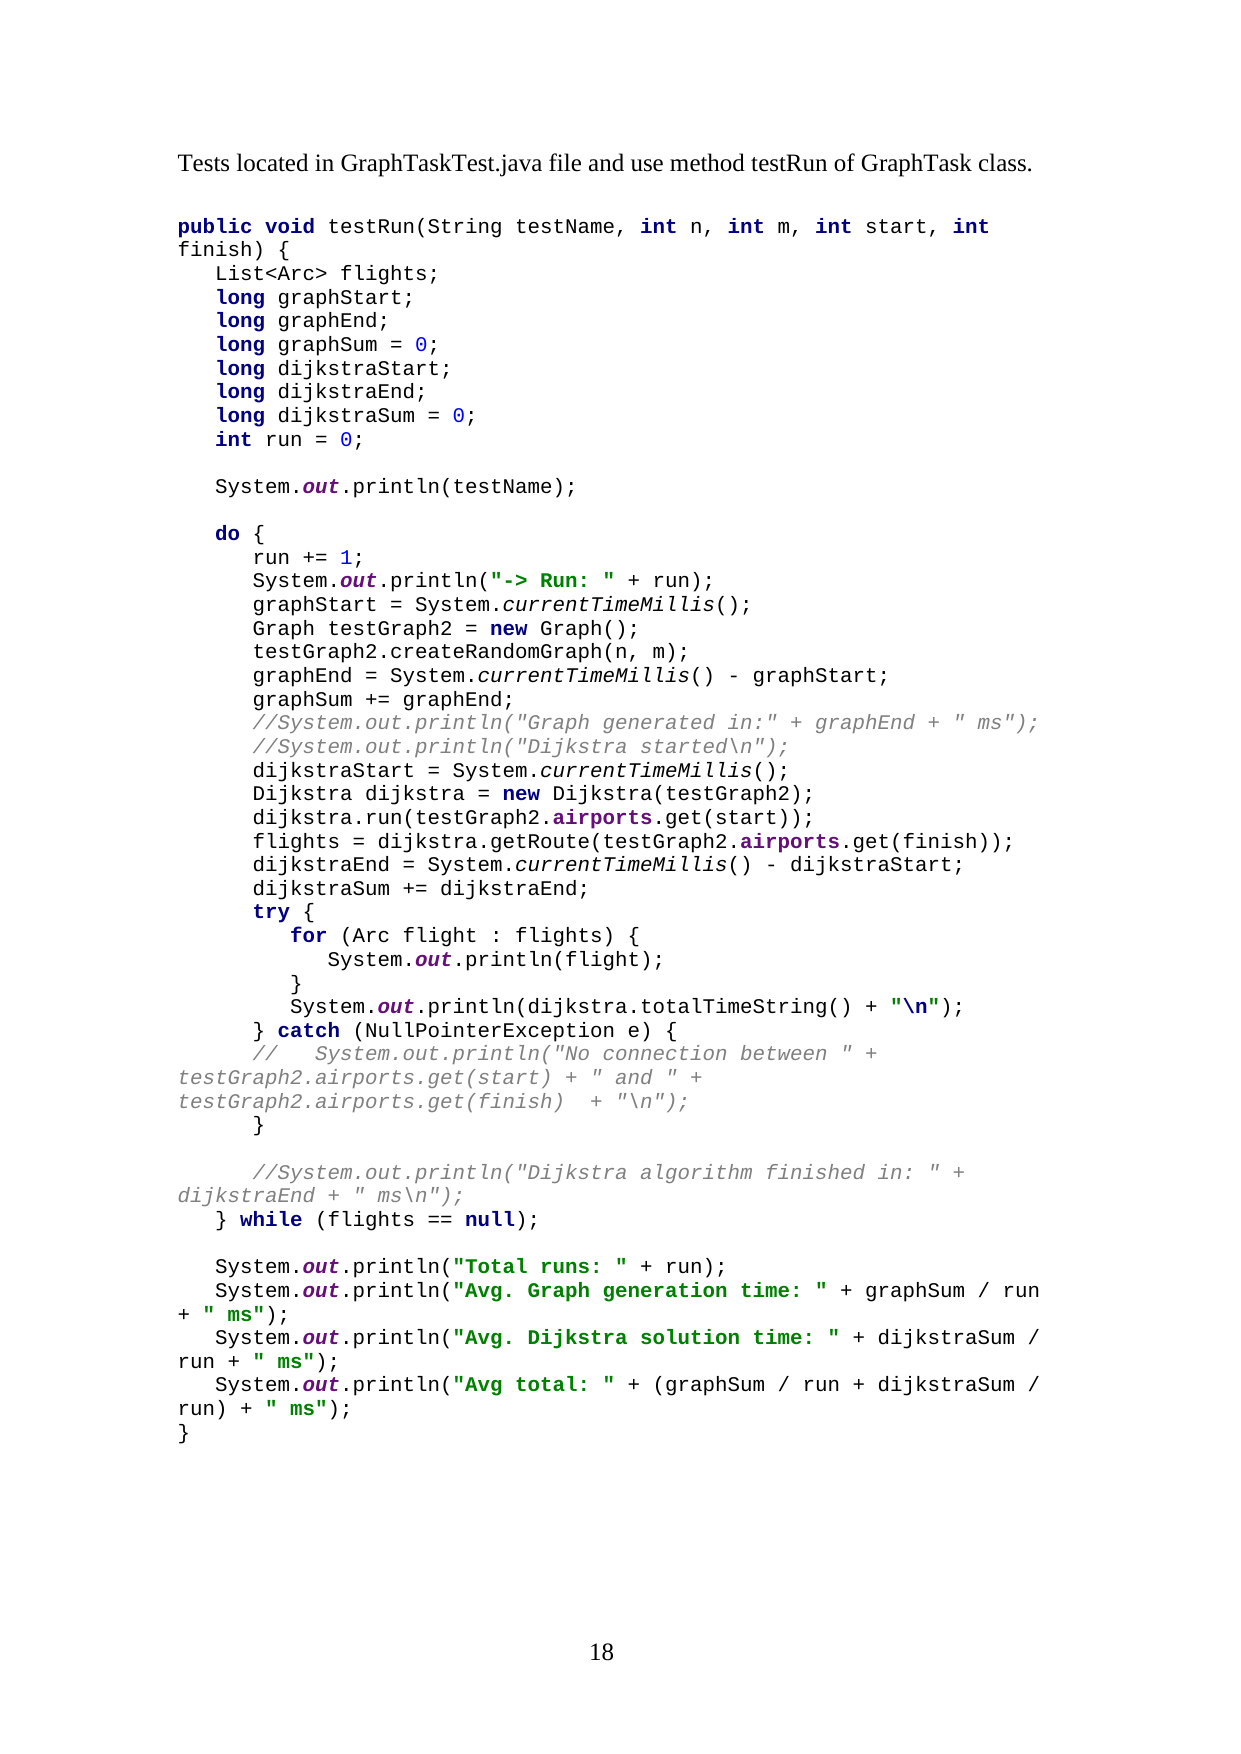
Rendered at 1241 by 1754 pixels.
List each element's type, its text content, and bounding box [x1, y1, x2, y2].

text public void testRun(String testName, int n, int m, int start, int finish) { List<Arc> flights; long graphStart; long graphEnd; long graphSum = 0; long dijkstraStart; long dijkstraEnd; long dijkstraSum = 0; int run = 0; System.out.println(testName); do { run += 1; System.out.println("-> Run: " + run); graphStart = System.currentTimeMillis(); Graph testGraph2 = new Graph(); testGraph2.createRandomGraph(n, m); graphEnd = System.currentTimeMillis() - graphStart; graphSum += graphEnd; //System.out.println("Graph generated in:" + graphEnd + " ms"); //System.out.println("Dijkstra started\n"); dijkstraStart = System.currentTimeMillis(); Dijkstra dijkstra = new Dijkstra(testGraph2); dijkstra.run(testGraph2.airports.get(start)); flights = dijkstra.getRoute(testGraph2.airports.get(finish)); dijkstraEnd = System.currentTimeMillis() - dijkstraStart; dijkstraSum += dijkstraEnd; try { for (Arc flight : flights) { System.out.println(flight); } System.out.println(dijkstra.totalTimeString() + "\n"); } catch (NullPointerException e) { // System.out.println("No connection between " + testGraph2.airports.get(start) + " and " + testGraph2.airports.get(finish) + "\n"); } //System.out.println("Dijkstra algorithm finished in: " + dijkstraEnd + " ms\n"); } while (flights == null); System.out.println("Total runs: " + run); System.out.println("Avg. Graph generation time: " + graphSum / run + " ms"); System.out.println("Avg. Dijkstra solution time: " + dijkstraSum / run + " ms"); System.out.println("Avg total: " + (graphSum / run + dijkstraSum / run) + " ms"); } [177, 216, 1063, 1445]
text Tests located in GraphTaskTest.java file and use method testRun of GraphTask class. [177, 148, 1063, 176]
